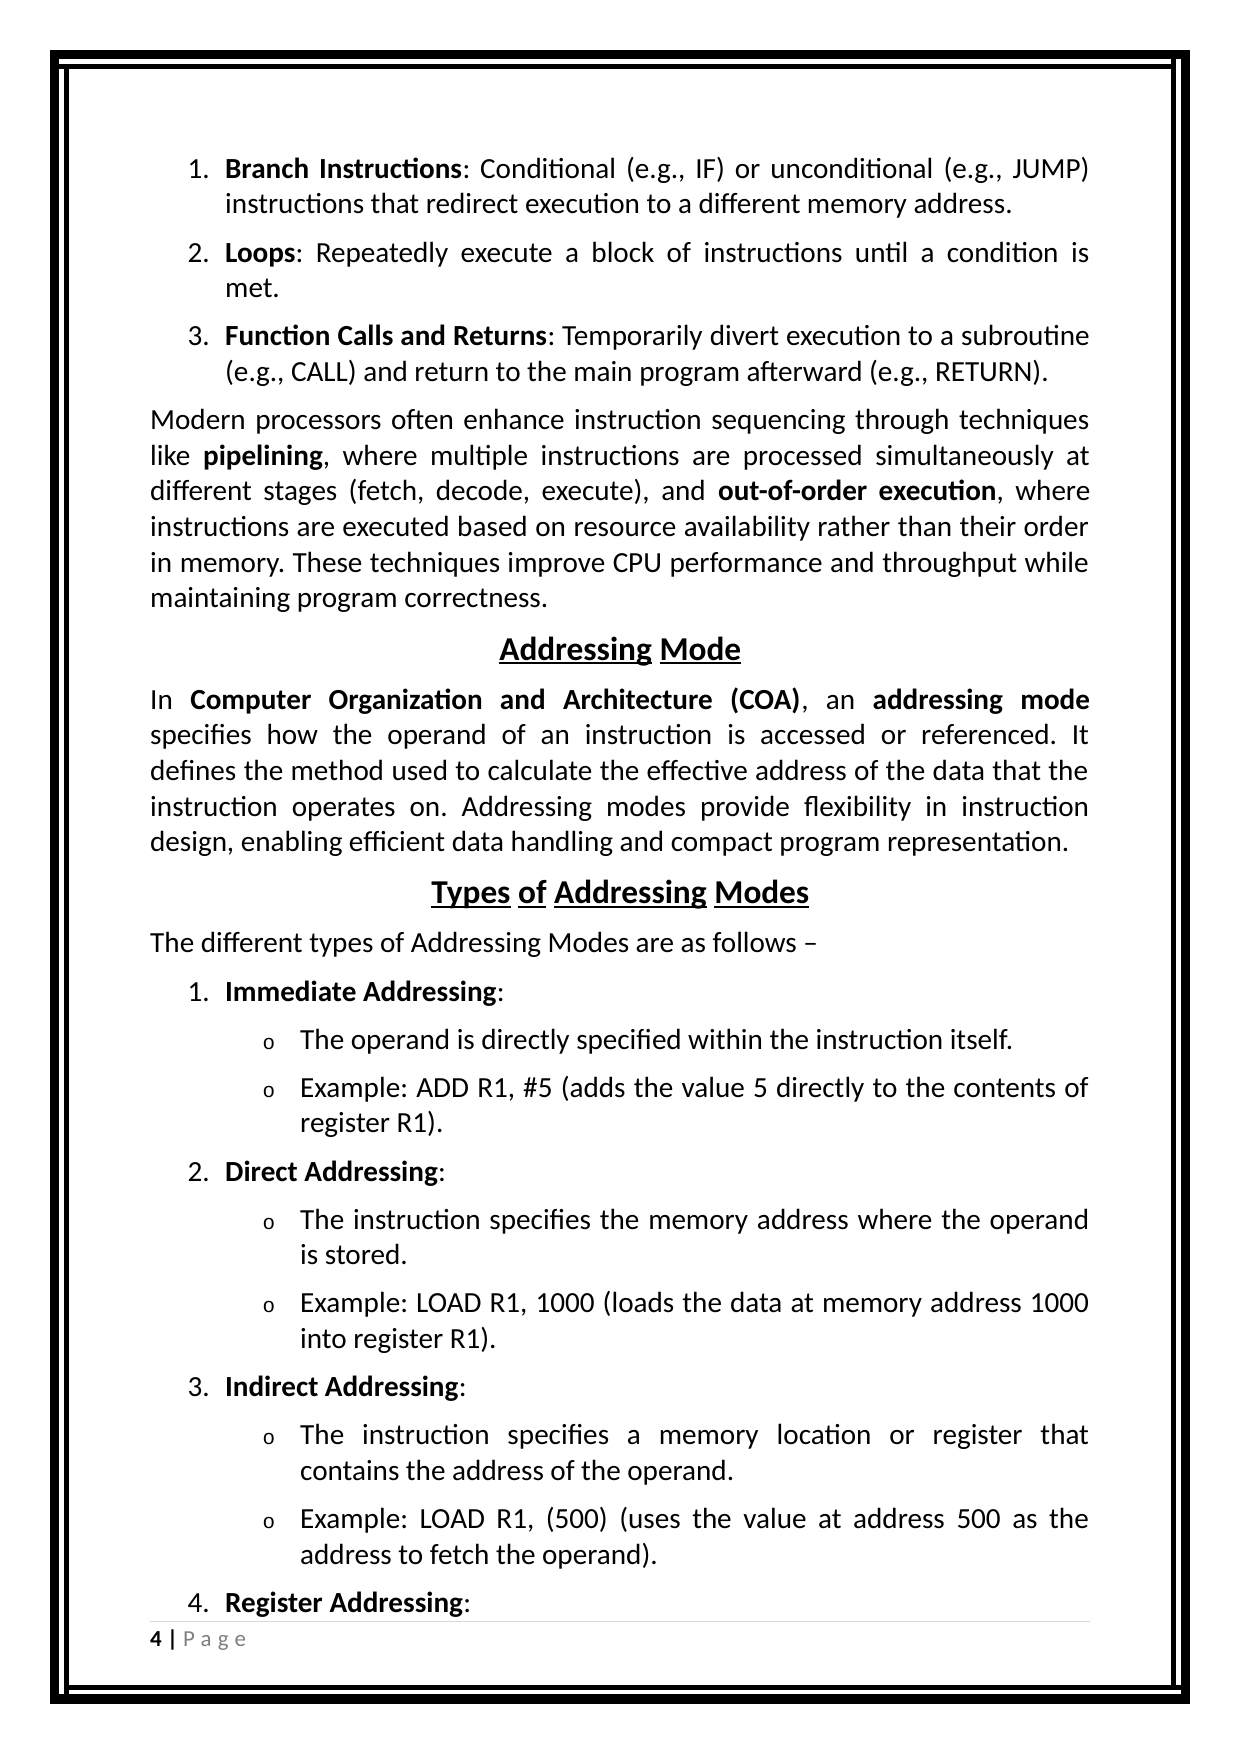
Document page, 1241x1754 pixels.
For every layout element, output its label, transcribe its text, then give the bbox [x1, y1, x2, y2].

list The instruction specifies a memory location or register that contains the address of the operand. [262, 1416, 1090, 1488]
text Modern processors often enhance instruction sequencing through techniques like pipelining, where multiple instructions are processed simultaneously at different stages (fetch, decode, execute), and out-of-order execution, where instructions are executed based on resource availability rather than their order in memory. These techniques improve CPU performance and throughput while maintaining program correctness. [150, 401, 1090, 615]
list Example: LOAD R1, (500) (uses the value at address 500 as the address to fetch the operand). [262, 1500, 1090, 1571]
text Types of Addressing Modes [150, 871, 1090, 912]
list Function Calls and Returns: Temporarily divert execution to a subroutine (e.g., CALL) and return to the main program afterward (e.g., RETURN). [187, 317, 1090, 389]
list Indirect Addressing: [187, 1368, 1090, 1404]
text Addressing Mode [150, 627, 1090, 668]
list Example: ADD R1, #5 (adds the value 5 directly to the contents of register R1). [262, 1069, 1090, 1140]
list Immediate Addressing: [187, 973, 1090, 1008]
text In Computer Organization and Architecture (COA), an addressing mode specifies how the operand of an instruction is accessed or referenced. It defines the method used to calculate the effective address of the data that the instruction operates on. Addressing modes provide flexibility in instruction design, enabling efficient data handling and compact program representation. [150, 681, 1090, 859]
list Branch Instructions: Conditional (e.g., IF) or unconditional (e.g., JUMP) instructions that redirect execution to a different memory address. [187, 150, 1090, 221]
list Loops: Repeatedly execute a block of instructions until a condition is met. [187, 234, 1090, 305]
text The different types of Addressing Modes are as follows – [150, 924, 1090, 960]
list Register Addressing: [187, 1584, 1090, 1619]
list The operand is directly specified within the instruction itself. [262, 1021, 1090, 1056]
list Example: LOAD R1, 1000 (loads the data at memory address 1000 into register R1). [262, 1284, 1090, 1356]
list Direct Addressing: [187, 1153, 1090, 1188]
list The instruction specifies the memory address where the operand is stored. [262, 1201, 1090, 1272]
